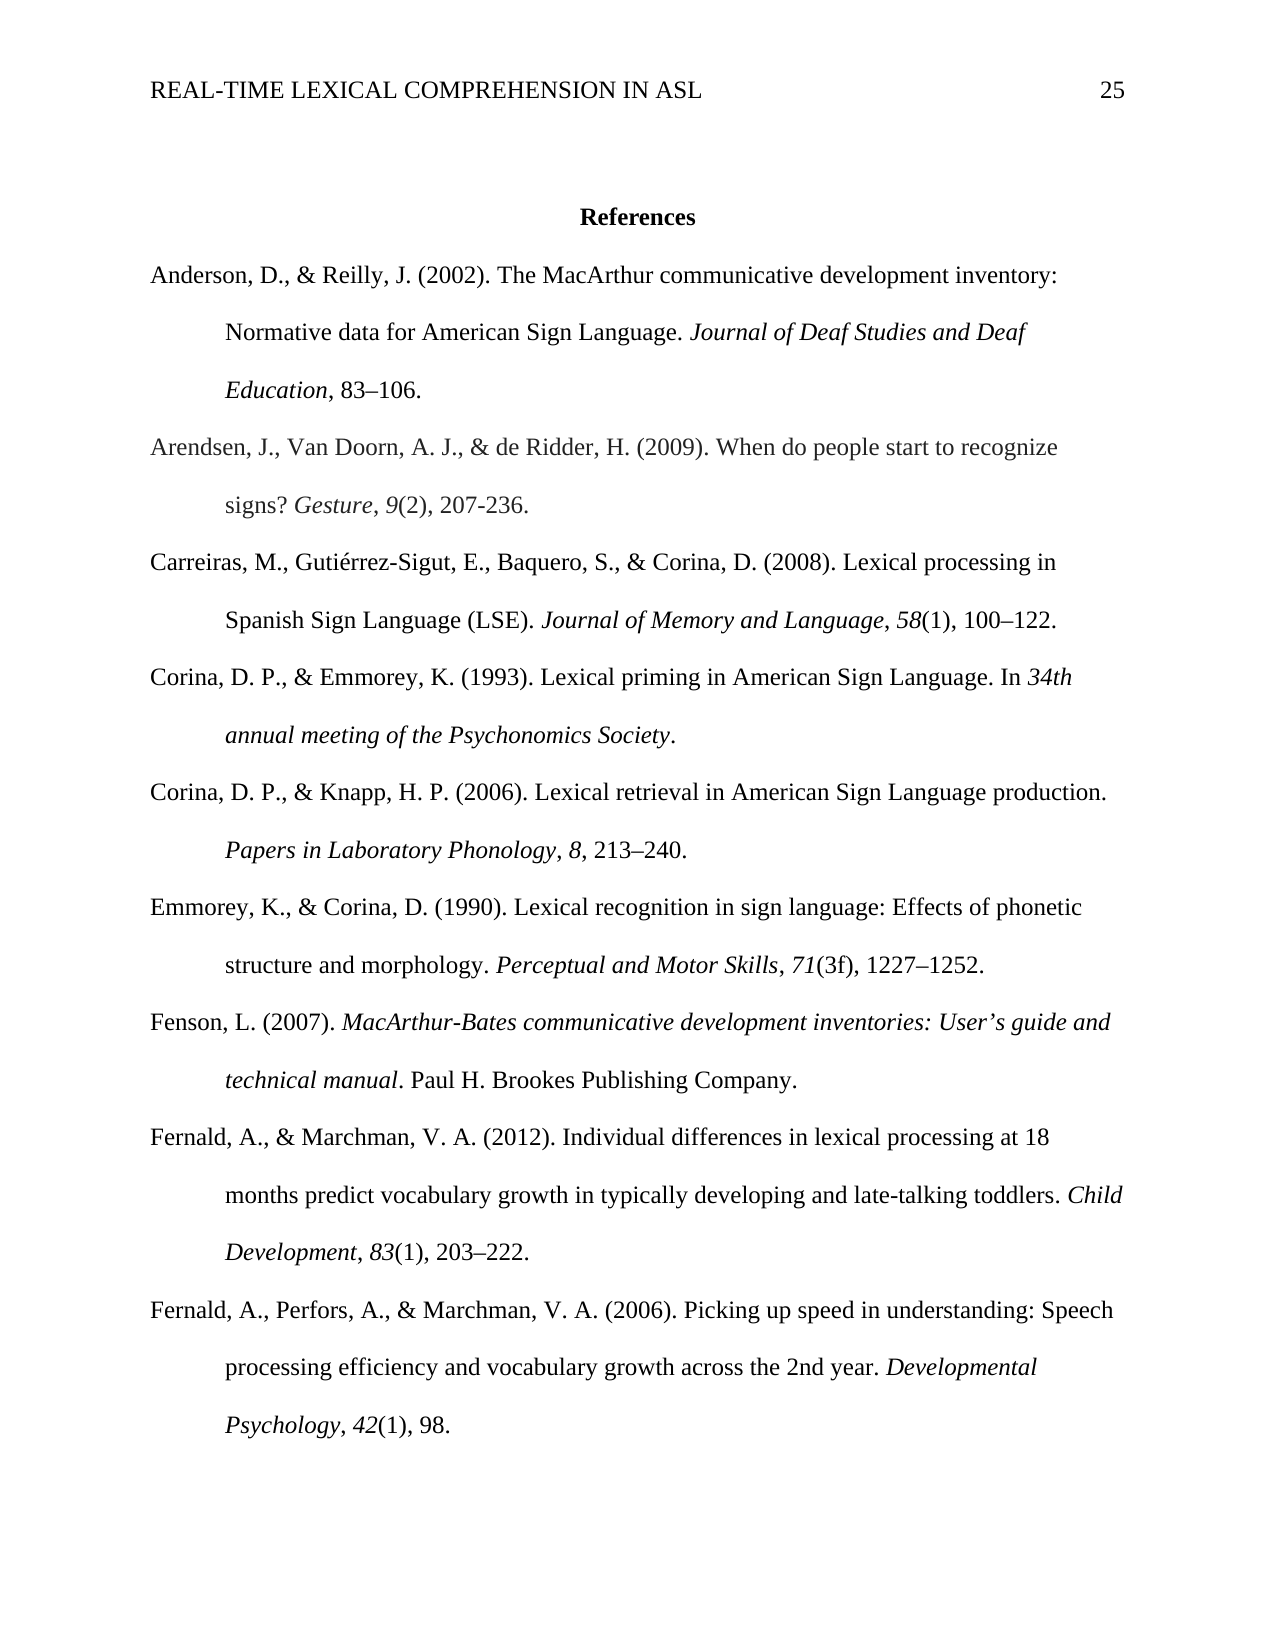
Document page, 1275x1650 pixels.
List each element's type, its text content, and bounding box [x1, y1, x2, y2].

text Emmorey, K., & Corina, D. (1990). Lexical recognition in sign language: Effects of phonetic structure and morphology. Perceptual and Motor Skills, 71(3f), 1227–1252. [150, 892, 1125, 979]
text Corina, D. P., & Emmorey, K. (1993). Lexical priming in American Sign Language. In 34th annual meeting of the Psychonomics Society. [150, 662, 1125, 749]
text Fernald, A., Perfors, A., & Marchman, V. A. (2006). Picking up speed in understanding: Speech processing efficiency and vocabulary growth across the 2nd year. Developmental Psychology, 42(1), 98. [150, 1295, 1125, 1439]
text Fernald, A., & Marchman, V. A. (2012). Individual differences in lexical processing at 18 months predict vocabulary growth in typically developing and late-talking toddlers. Child Development, 83(1), 203–222. [150, 1122, 1125, 1266]
subtitle References [150, 202, 1125, 231]
text Anderson, D., & Reilly, J. (2002). The MacArthur communicative development inventory: Normative data for American Sign Language. Journal of Deaf Studies and Deaf Education, 83–106. [150, 260, 1125, 404]
text Arendsen, J., Van Doorn, A. J., & de Ridder, H. (2009). When do people start to recognize signs? Gesture, 9(2), 207-236. [150, 432, 1125, 519]
text Fenson, L. (2007). MacArthur-Bates communicative development inventories: User’s guide and technical manual. Paul H. Brookes Publishing Company. [150, 1007, 1125, 1094]
text Carreiras, M., Gutiérrez-Sigut, E., Baquero, S., & Corina, D. (2008). Lexical processing in Spanish Sign Language (LSE). Journal of Memory and Language, 58(1), 100–122. [150, 547, 1125, 634]
text Corina, D. P., & Knapp, H. P. (2006). Lexical retrieval in American Sign Language production. Papers in Laboratory Phonology, 8, 213–240. [150, 777, 1125, 864]
